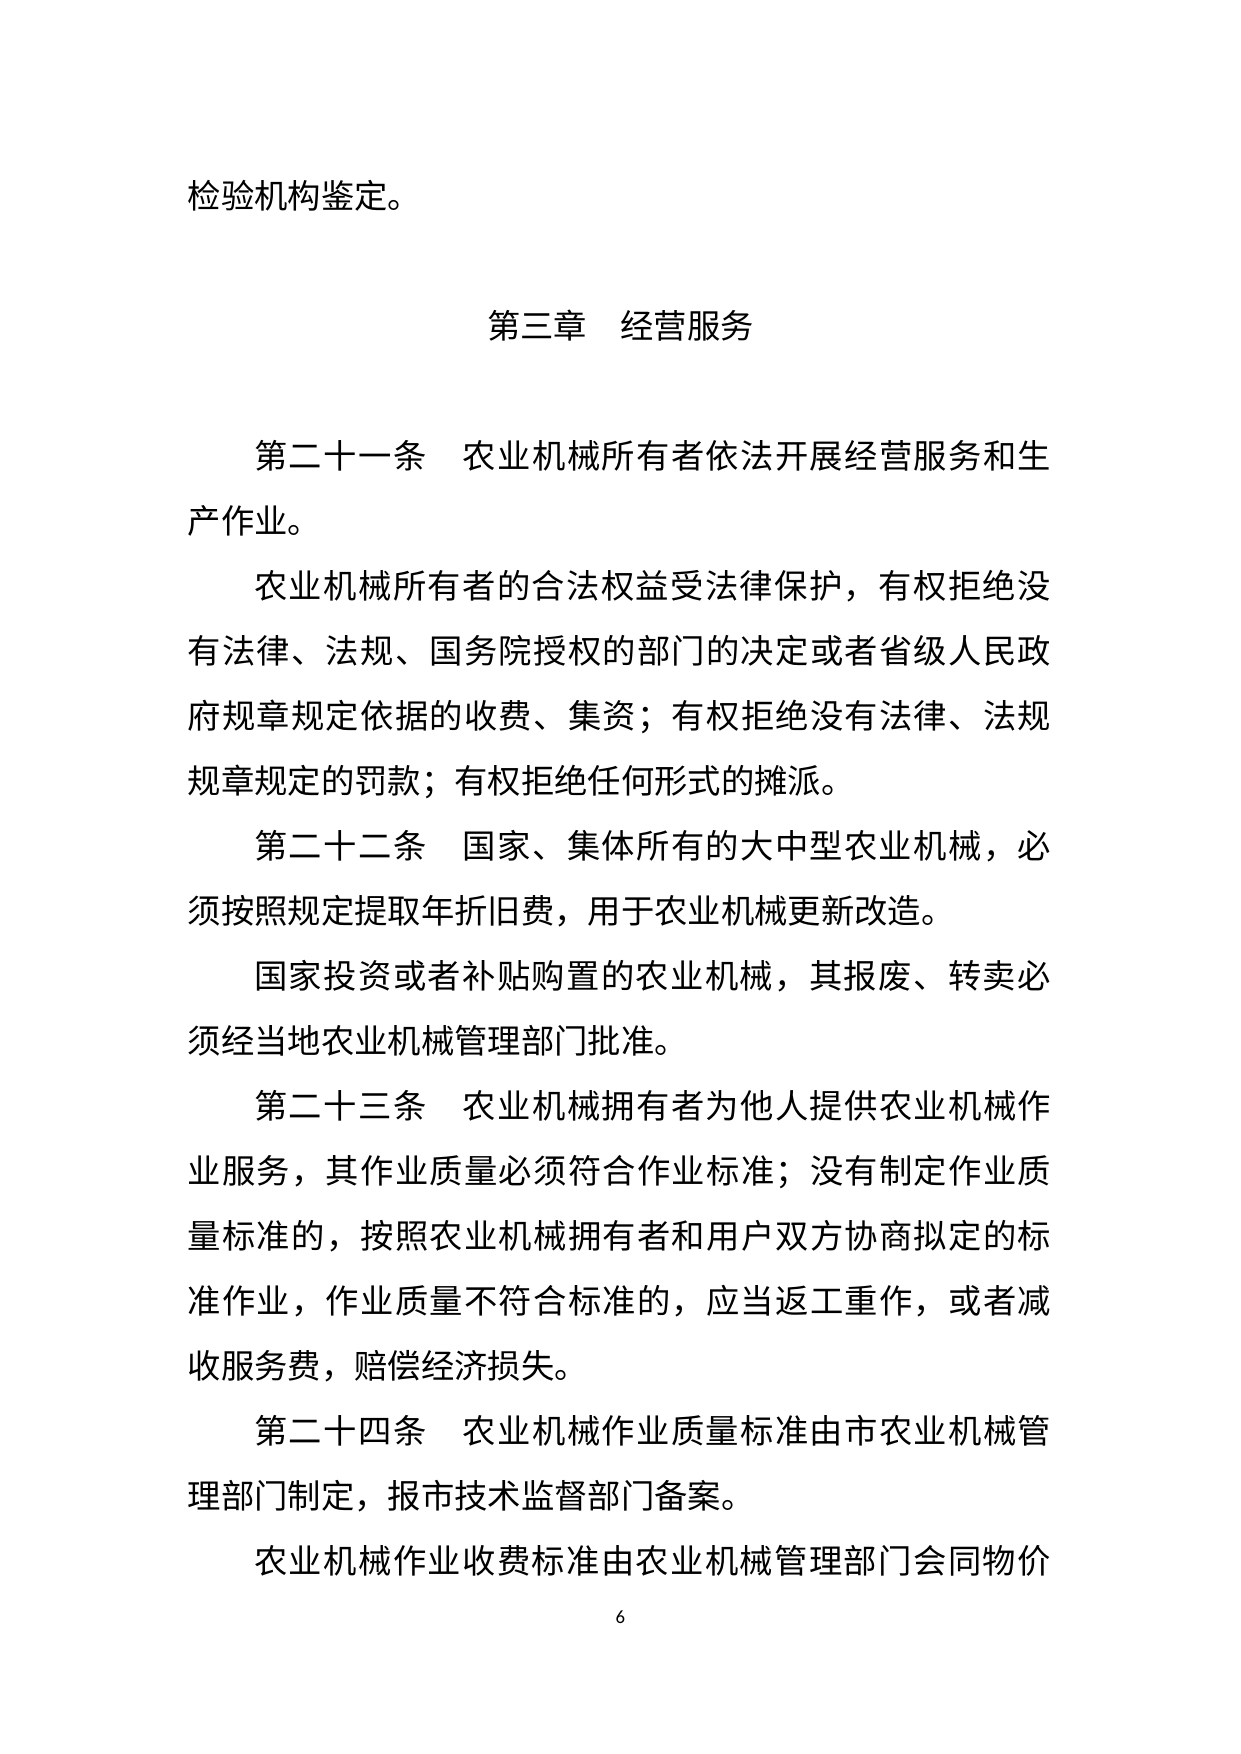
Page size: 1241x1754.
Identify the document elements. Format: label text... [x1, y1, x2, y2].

text 农业机械所有者的合法权益受法律保护，有权拒绝没有法律、法规、国务院授权的部门的决定或者省级人民政府规章规定依据的收费、集资；有权拒绝没有法律、法规、规章规定的罚款；有权拒绝任何形式的摊派。 [187, 552, 1053, 812]
text 第二十四条 农业机械作业质量标准由市农业机械管理部门制定，报市技术监督部门备案。 [187, 1397, 1053, 1527]
text 第二十二条 国家、集体所有的大中型农业机械，必须按照规定提取年折旧费，用于农业机械更新改造。 [187, 812, 1053, 942]
text 第二十一条 农业机械所有者依法开展经营服务和生产作业。 [187, 422, 1053, 552]
text 国家投资或者补贴购置的农业机械，其报废、转卖必须经当地农业机械管理部门批准。 [187, 942, 1053, 1072]
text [187, 1527, 1053, 1592]
text 第二十三条 农业机械拥有者为他人提供农业机械作业服务，其作业质量必须符合作业标准；没有制定作业质量标准的，按照农业机械拥有者和用户双方协商拟定的标准作业，作业质量不符合标准的，应当返工重作，或者减收服务费，赔偿经济损失。 [187, 1072, 1053, 1397]
text 第三章 经营服务 [187, 292, 1053, 357]
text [187, 162, 1053, 227]
